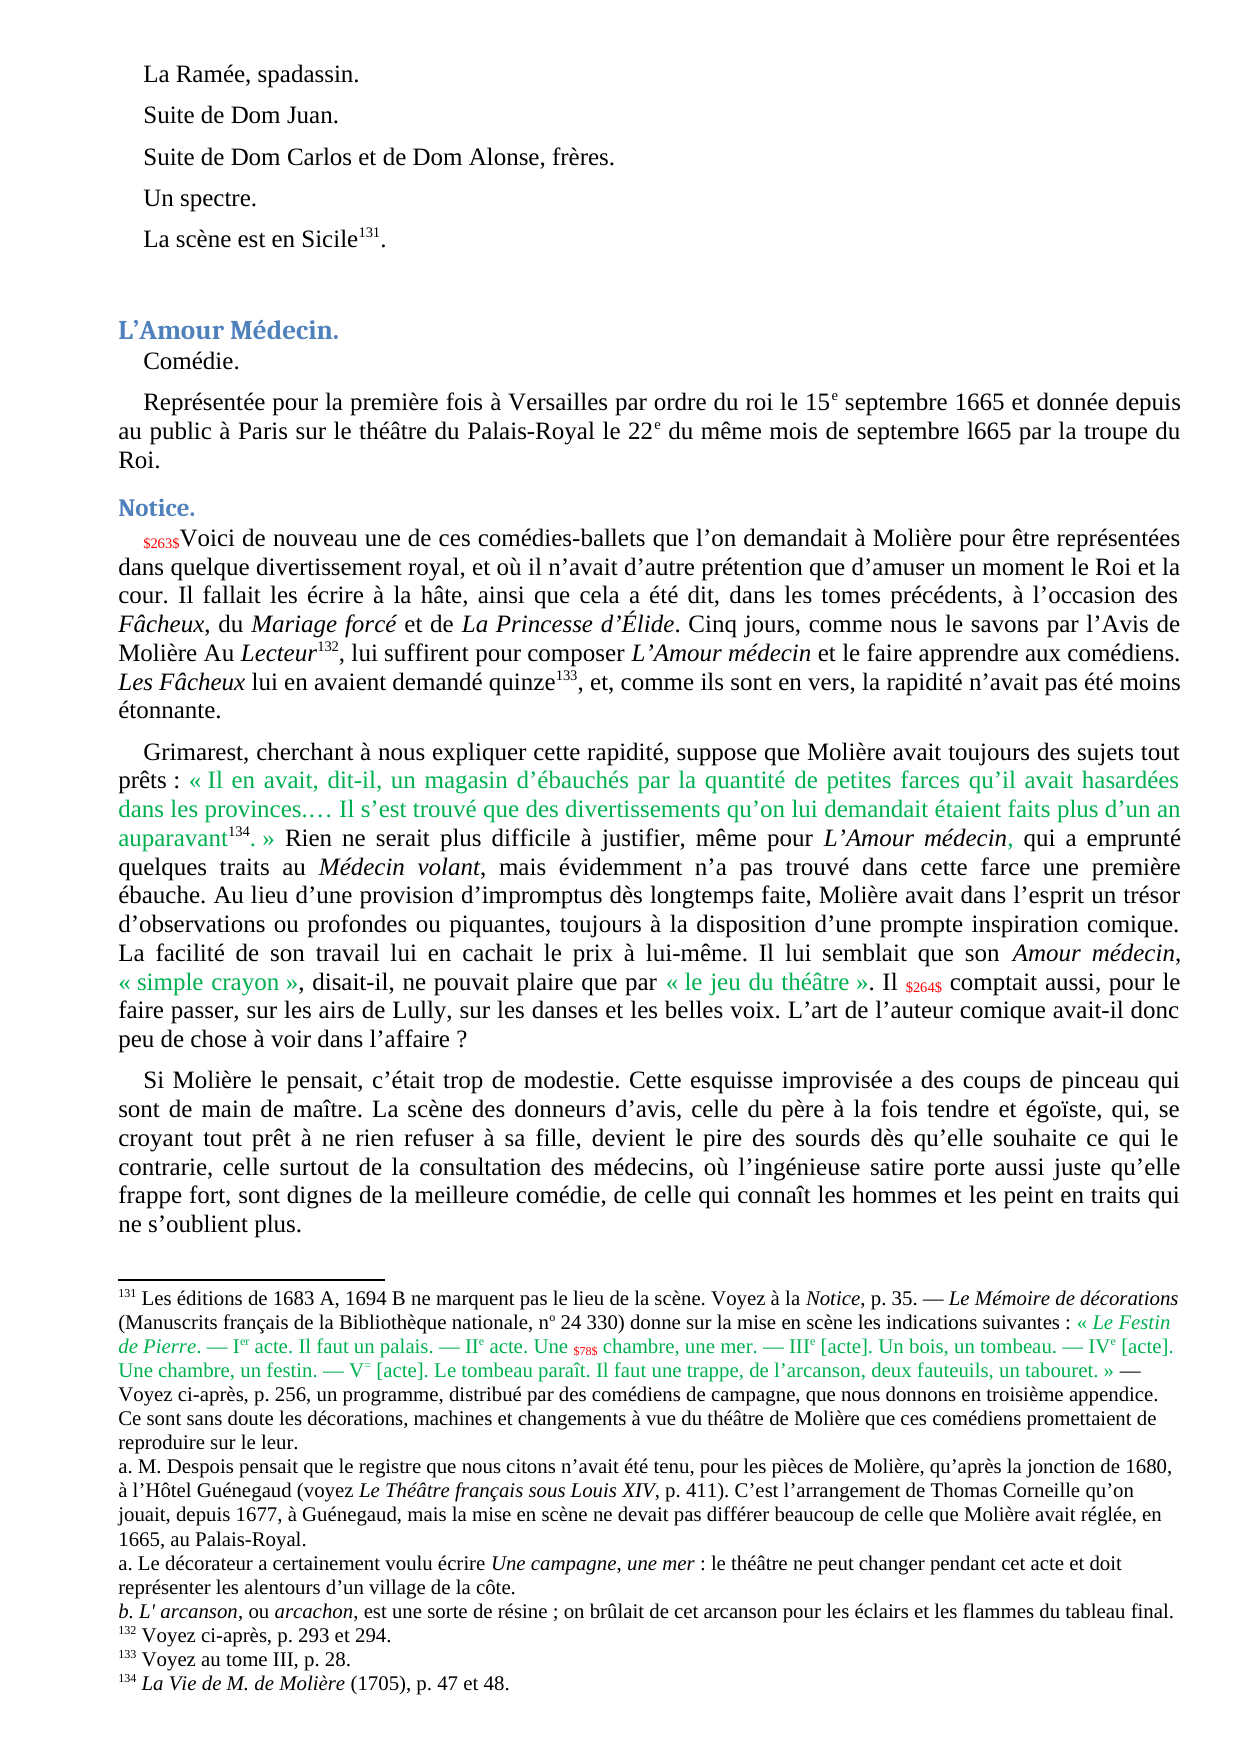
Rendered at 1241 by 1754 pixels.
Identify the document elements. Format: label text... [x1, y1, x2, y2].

text Grimarest, cherchant à nous expliquer cette rapidité, suppose que Molière avait toujours des sujets tout prêts : « Il en avait, dit-il, un magasin d’ébauchés par la quantité de petites farces qu’il avait hasardées dans les provinces.… Il s’est trouvé que des divertissements qu’on lui demandait étaient faits plus d’un an auparavant. » Rien ne serait plus difficile à justifier, même pour L’Amour médecin, qui a emprunté quelques traits au Médecin volant, mais évidemment n’a pas trouvé dans cette farce une première ébauche. Au lieu d’une provision d’impromptus dès longtemps faite, Molière avait dans l’esprit un trésor d’observations ou profondes ou piquantes, toujours à la disposition d’une prompte inspiration comique. La facilité de son travail lui en cachait le prix à lui-même. Il lui semblait que son Amour médecin, « simple crayon », disait-il, ne pouvait plaire que par « le jeu du théâtre ». Il $264$ comptait aussi, pour le faire passer, sur les airs de Lully, sur les danses et les belles voix. L’art de l’auteur comique avait-il donc peu de chose à voir dans l’affaire ? [118, 737, 1181, 1053]
text $263$Voici de nouveau une de ces comédies-ballets que l’on demandait à Molière pour être représentées dans quelque divertissement royal, et où il n’avait d’autre prétention que d’amuser un moment le Roi et la cour. Il fallait les écrire à la hâte, ainsi que cela a été dit, dans les tomes précédents, à l’occasion des Fâcheux, du Mariage forcé et de La Princesse d’Élide. Cinq jours, comme nous le savons par l’Avis de Molière Au Lecteur, lui suffirent pour composer L’Amour médecin et le faire apprendre aux comédiens. Les Fâcheux lui en avaient demandé quinze, et, comme ils sont en vers, la rapidité n’avait pas été moins étonnante. [118, 523, 1181, 724]
text Un spectre. [118, 183, 1181, 212]
text La scène est en Sicile. [118, 224, 1181, 253]
text Comédie. [118, 346, 1181, 375]
text Suite de Dom Carlos et de Dom Alonse, frères. [118, 142, 1181, 170]
subtitle L’Amour Médecin. [118, 315, 1181, 346]
text Si Molière le pensait, c’était trop de modestie. Cette esquisse improvisée a des coups de pinceau qui sont de main de maître. La scène des donneurs d’avis, celle du père à la fois tendre et égoïste, qui, se croyant tout prêt à ne rien refuser à sa fille, devient le pire des sourds dès qu’elle souhaite ce qui le contrarie, celle surtout de la consultation des médecins, où l’ingénieuse satire porte aussi juste qu’elle frappe fort, sont dignes de la meilleure comédie, de celle qui connaît les hommes et les peint en traits qui ne s’oublient plus. [118, 1066, 1181, 1238]
subtitle Notice. [118, 494, 1181, 523]
text Représentée pour la première fois à Versailles par ordre du roi le 15e septembre 1665 et donnée depuis au public à Paris sur le théâtre du Palais-Royal le 22e du même mois de septembre l665 par la troupe du Roi. [118, 387, 1181, 473]
text La Ramée, spadassin. [118, 59, 1181, 88]
text Suite de Dom Juan. [118, 100, 1181, 129]
